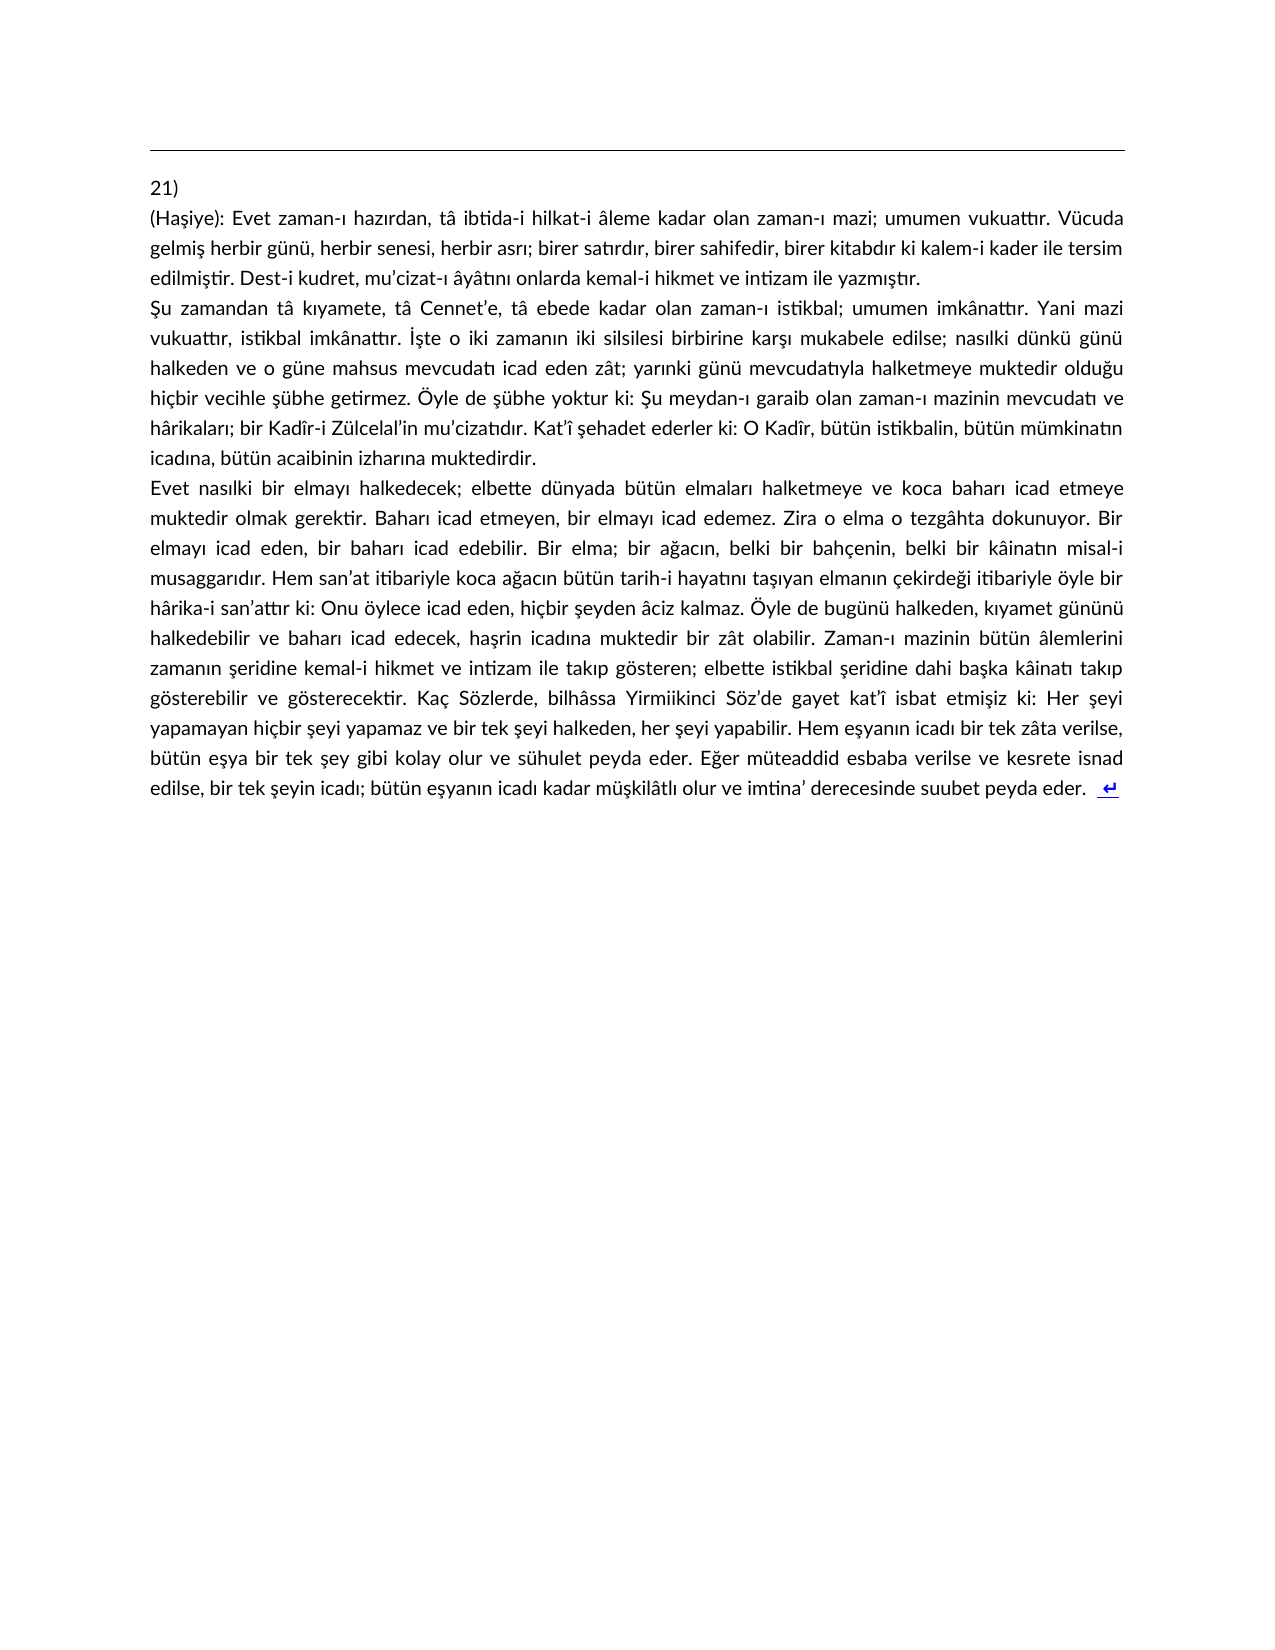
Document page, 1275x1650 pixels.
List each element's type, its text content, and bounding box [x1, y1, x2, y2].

text Evet nasılki bir elmayı halkedecek; elbette dünyada bütün elmaları halketmeye ve koca baharı icad etmeye muktedir olmak gerektir. Baharı icad etmeyen, bir elmayı icad edemez. Zira o elma o tezgâhta dokunuyor. Bir elmayı icad eden, bir baharı icad edebilir. Bir elma; bir ağacın, belki bir bahçenin, belki bir kâinatın misal-i musaggarıdır. Hem san’at itibariyle koca ağacın bütün tarih-i hayatını taşıyan elmanın çekirdeği itibariyle öyle bir hârika-i san’attır ki: Onu öylece icad eden, hiçbir şeyden âciz kalmaz. Öyle de bugünü halkeden, kıyamet gününü halkedebilir ve baharı icad edecek, haşrin icadına muktedir bir zât olabilir. Zaman-ı mazinin bütün âlemlerini zamanın şeridine kemal-i hikmet ve intizam ile takıp gösteren; elbette istikbal şeridine dahi başka kâinatı takıp gösterebilir ve gösterecektir. Kaç Sözlerde, bilhâssa Yirmiikinci Söz’de gayet kat’î isbat etmişiz ki: Her şeyi yapamayan hiçbir şeyi yapamaz ve bir tek şeyi halkeden, her şeyi yapabilir. Hem eşyanın icadı bir tek zâta verilse, bütün eşya bir tek şey gibi kolay olur ve sühulet peyda eder. Eğer müteaddid esbaba verilse ve kesrete isnad edilse, bir tek şeyin icadı; bütün eşyanın icadı kadar müşkilâtlı olur ve imtina’ derecesinde suubet peyda eder. ↵ [150, 469, 1125, 799]
text 21) [150, 151, 1125, 199]
text Şu zamandan tâ kıyamete, tâ Cennet’e, tâ ebede kadar olan zaman-ı istikbal; umumen imkânattır. Yani mazi vukuattır, istikbal imkânattır. İşte o iki zamanın iki silsilesi birbirine karşı mukabele edilse; nasılki dünkü günü halkeden ve o güne mahsus mevcudatı icad eden zât; yarınki günü mevcudatıyla halketmeye muktedir olduğu hiçbir vecihle şübhe getirmez. Öyle de şübhe yoktur ki: Şu meydan-ı garaib olan zaman-ı mazinin mevcudatı ve hârikaları; bir Kadîr-i Zülcelal’in mu’cizatıdır. Kat’î şehadet ederler ki: O Kadîr, bütün istikbalin, bütün mümkinatın icadına, bütün acaibinin izharına muktedirdir. [150, 289, 1125, 469]
text (Haşiye): Evet zaman-ı hazırdan, tâ ibtida-i hilkat-i âleme kadar olan zaman-ı mazi; umumen vukuattır. Vücuda gelmiş herbir günü, herbir senesi, herbir asrı; birer satırdır, birer sahifedir, birer kitabdır ki kalem-i kader ile tersim edilmiştir. Dest-i kudret, mu’cizat-ı âyâtını onlarda kemal-i hikmet ve intizam ile yazmıştır. [150, 199, 1125, 289]
